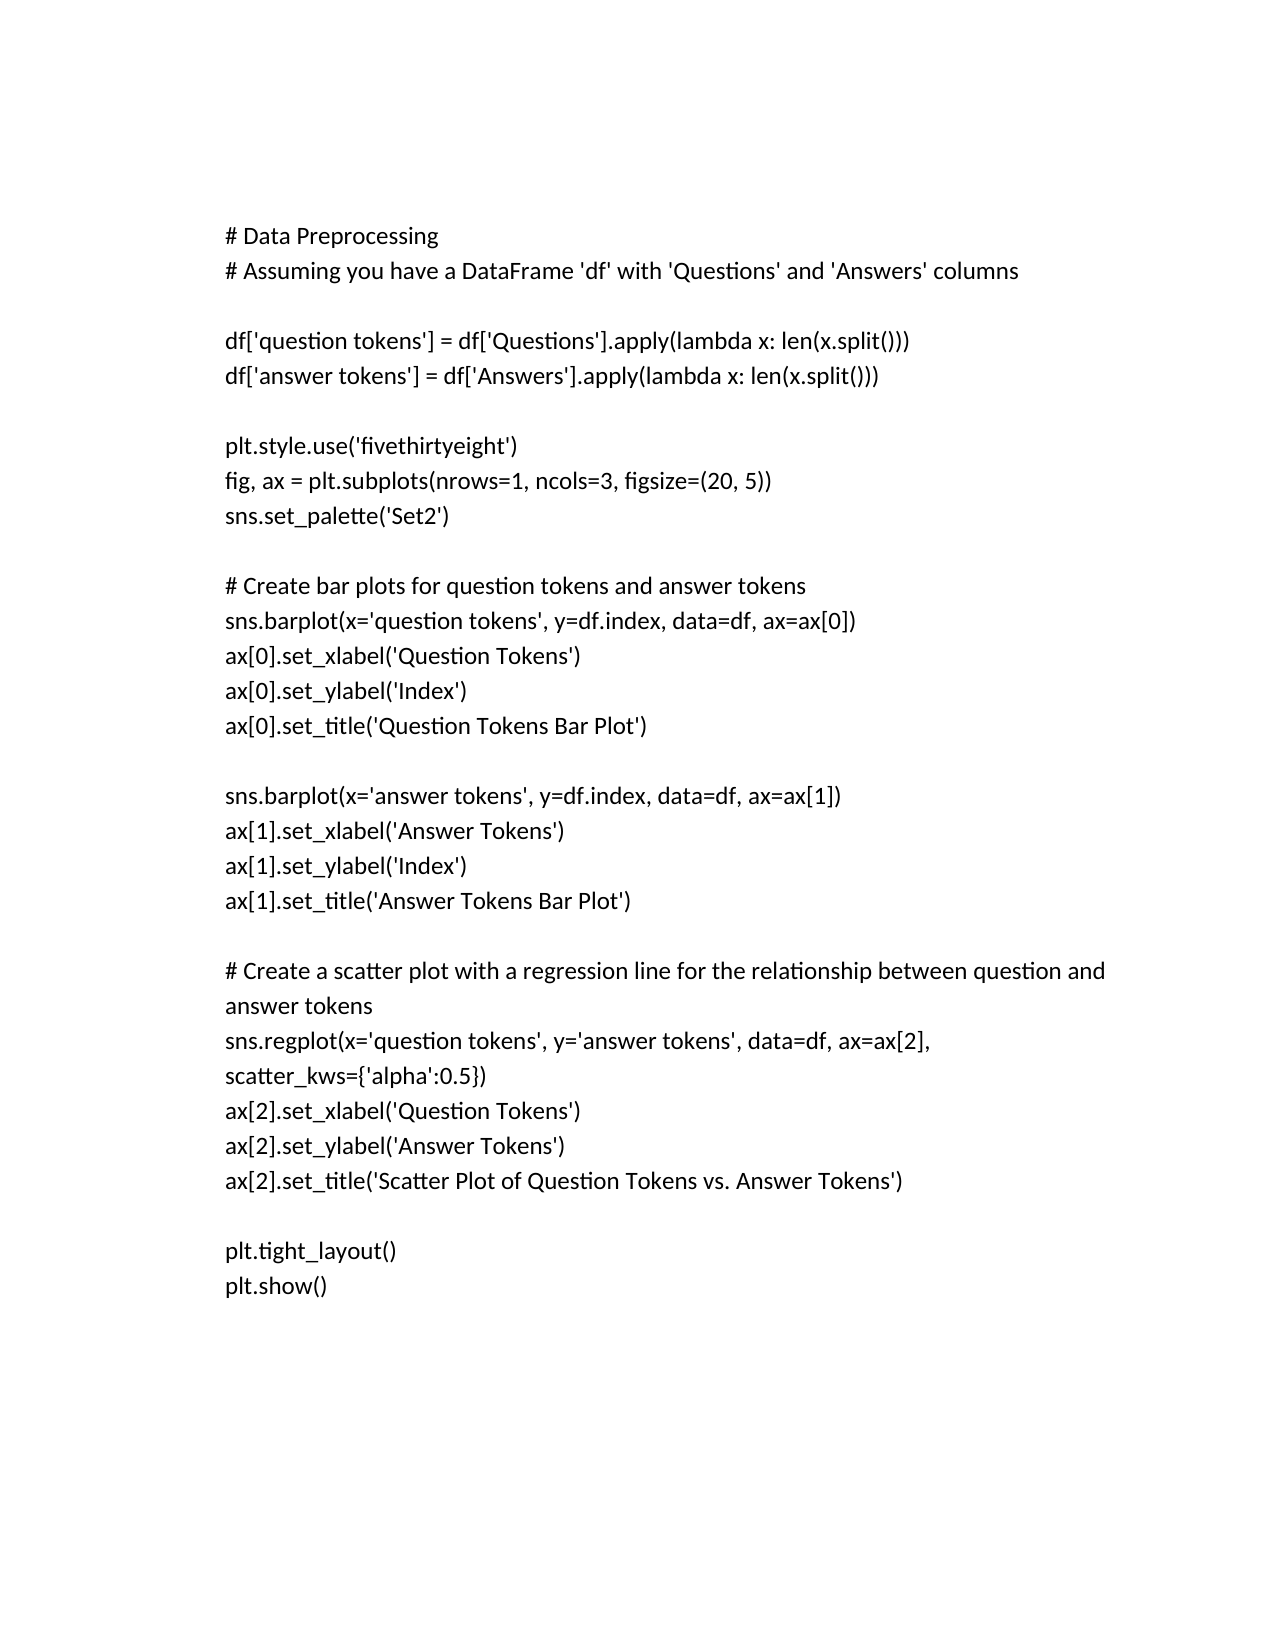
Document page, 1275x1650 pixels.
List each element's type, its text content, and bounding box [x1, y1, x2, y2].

list # Create a scatter plot with a regression line for the relationship between question and answer tokens [225, 955, 1125, 1021]
list ax[1].set_xlabel('Answer Tokens') [225, 815, 1125, 846]
list ax[1].set_title('Answer Tokens Bar Plot') [225, 885, 1125, 916]
list ax[0].set_title('Question Tokens Bar Plot') [225, 710, 1125, 741]
list plt.show() [225, 1270, 1125, 1301]
list sns.barplot(x='question tokens', y=df.index, data=df, ax=ax[0]) [225, 605, 1125, 636]
list # Data Preprocessing [225, 220, 1125, 251]
list df['question tokens'] = df['Questions'].apply(lambda x: len(x.split())) [225, 325, 1125, 356]
list # Create bar plots for question tokens and answer tokens [225, 570, 1125, 601]
list ax[0].set_ylabel('Index') [225, 675, 1125, 706]
list ax[1].set_ylabel('Index') [225, 850, 1125, 881]
list # Assuming you have a DataFrame 'df' with 'Questions' and 'Answers' columns [225, 255, 1125, 286]
list sns.barplot(x='answer tokens', y=df.index, data=df, ax=ax[1]) [225, 780, 1125, 811]
list ax[2].set_xlabel('Question Tokens') [225, 1095, 1125, 1126]
list sns.set_palette('Set2') [225, 500, 1125, 531]
list df['answer tokens'] = df['Answers'].apply(lambda x: len(x.split())) [225, 360, 1125, 391]
list fig, ax = plt.subplots(nrows=1, ncols=3, figsize=(20, 5)) [225, 465, 1125, 496]
list sns.regplot(x='question tokens', y='answer tokens', data=df, ax=ax[2], scatter_kws={'alpha':0.5}) [225, 1025, 1125, 1091]
list ax[0].set_xlabel('Question Tokens') [225, 640, 1125, 671]
list ax[2].set_ylabel('Answer Tokens') [225, 1130, 1125, 1161]
list plt.style.use('fivethirtyeight') [225, 430, 1125, 461]
list ax[2].set_title('Scatter Plot of Question Tokens vs. Answer Tokens') [225, 1165, 1125, 1196]
list plt.tight_layout() [225, 1235, 1125, 1266]
